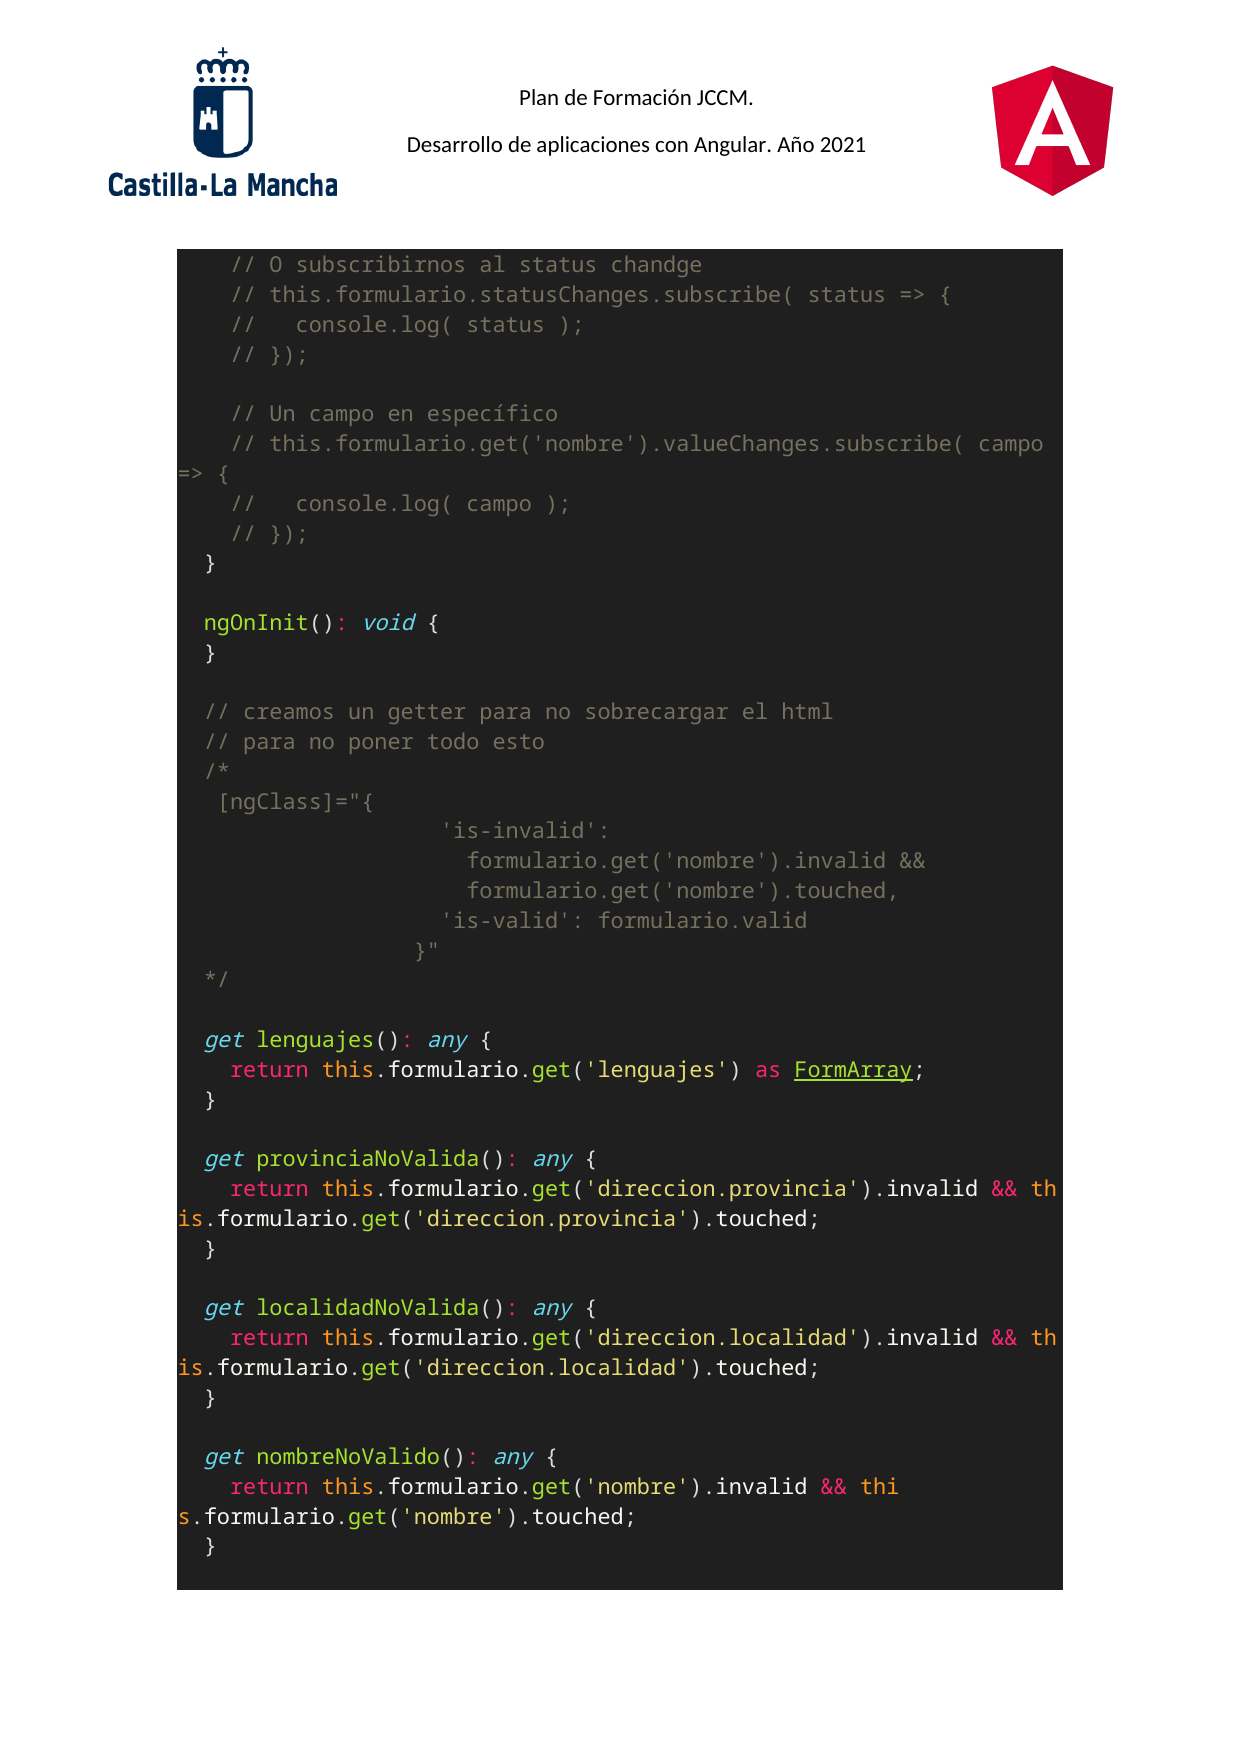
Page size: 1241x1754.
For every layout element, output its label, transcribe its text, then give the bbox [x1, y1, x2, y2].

text } [177, 1083, 1063, 1113]
text [ngClass]="{ [177, 786, 1063, 815]
text }" [177, 934, 1063, 964]
text // O subscribirnos al status chandge [177, 249, 1063, 279]
text 'is-valid': formulario.valid [177, 905, 1063, 934]
text } [177, 637, 1063, 666]
text // console.log( campo ); [177, 488, 1063, 517]
text // Un campo en específico [177, 398, 1063, 428]
text formulario.get('nombre').invalid && [177, 845, 1063, 875]
text formulario.get('nombre').touched, [177, 875, 1063, 905]
text // this.formulario.statusChanges.subscribe( status => { [177, 279, 1063, 309]
picture [971, 46, 1134, 209]
text ngOnInit(): void { [177, 607, 1063, 637]
text } [177, 1530, 1063, 1560]
text // console.log( status ); [177, 309, 1063, 339]
text } [177, 1381, 1063, 1411]
picture [108, 47, 337, 196]
text return this.formulario.get('lenguajes') as FormArray; [177, 1054, 1063, 1083]
text 'is-invalid': [177, 815, 1063, 845]
text // creamos un getter para no sobrecargar el html [177, 696, 1063, 726]
text get lenguajes(): any { [177, 1024, 1063, 1054]
text return this.formulario.get('direccion.provincia').invalid && this.formulario.get('direccion.provincia').touched; [177, 1173, 1063, 1232]
text get provinciaNoValida(): any { [177, 1143, 1063, 1173]
text // }); [177, 339, 1063, 368]
text // para no poner todo esto [177, 726, 1063, 756]
text /* [177, 756, 1063, 786]
text // }); [177, 517, 1063, 547]
text return this.formulario.get('nombre').invalid && this.formulario.get('nombre').touched; [177, 1471, 1063, 1530]
text // this.formulario.get('nombre').valueChanges.subscribe( campo => { [177, 428, 1063, 488]
text } [177, 1232, 1063, 1262]
text get localidadNoValida(): any { [177, 1292, 1063, 1322]
text } [177, 547, 1063, 577]
text */ [177, 964, 1063, 994]
text return this.formulario.get('direccion.localidad').invalid && this.formulario.get('direccion.localidad').touched; [177, 1322, 1063, 1381]
text get nombreNoValido(): any { [177, 1441, 1063, 1471]
